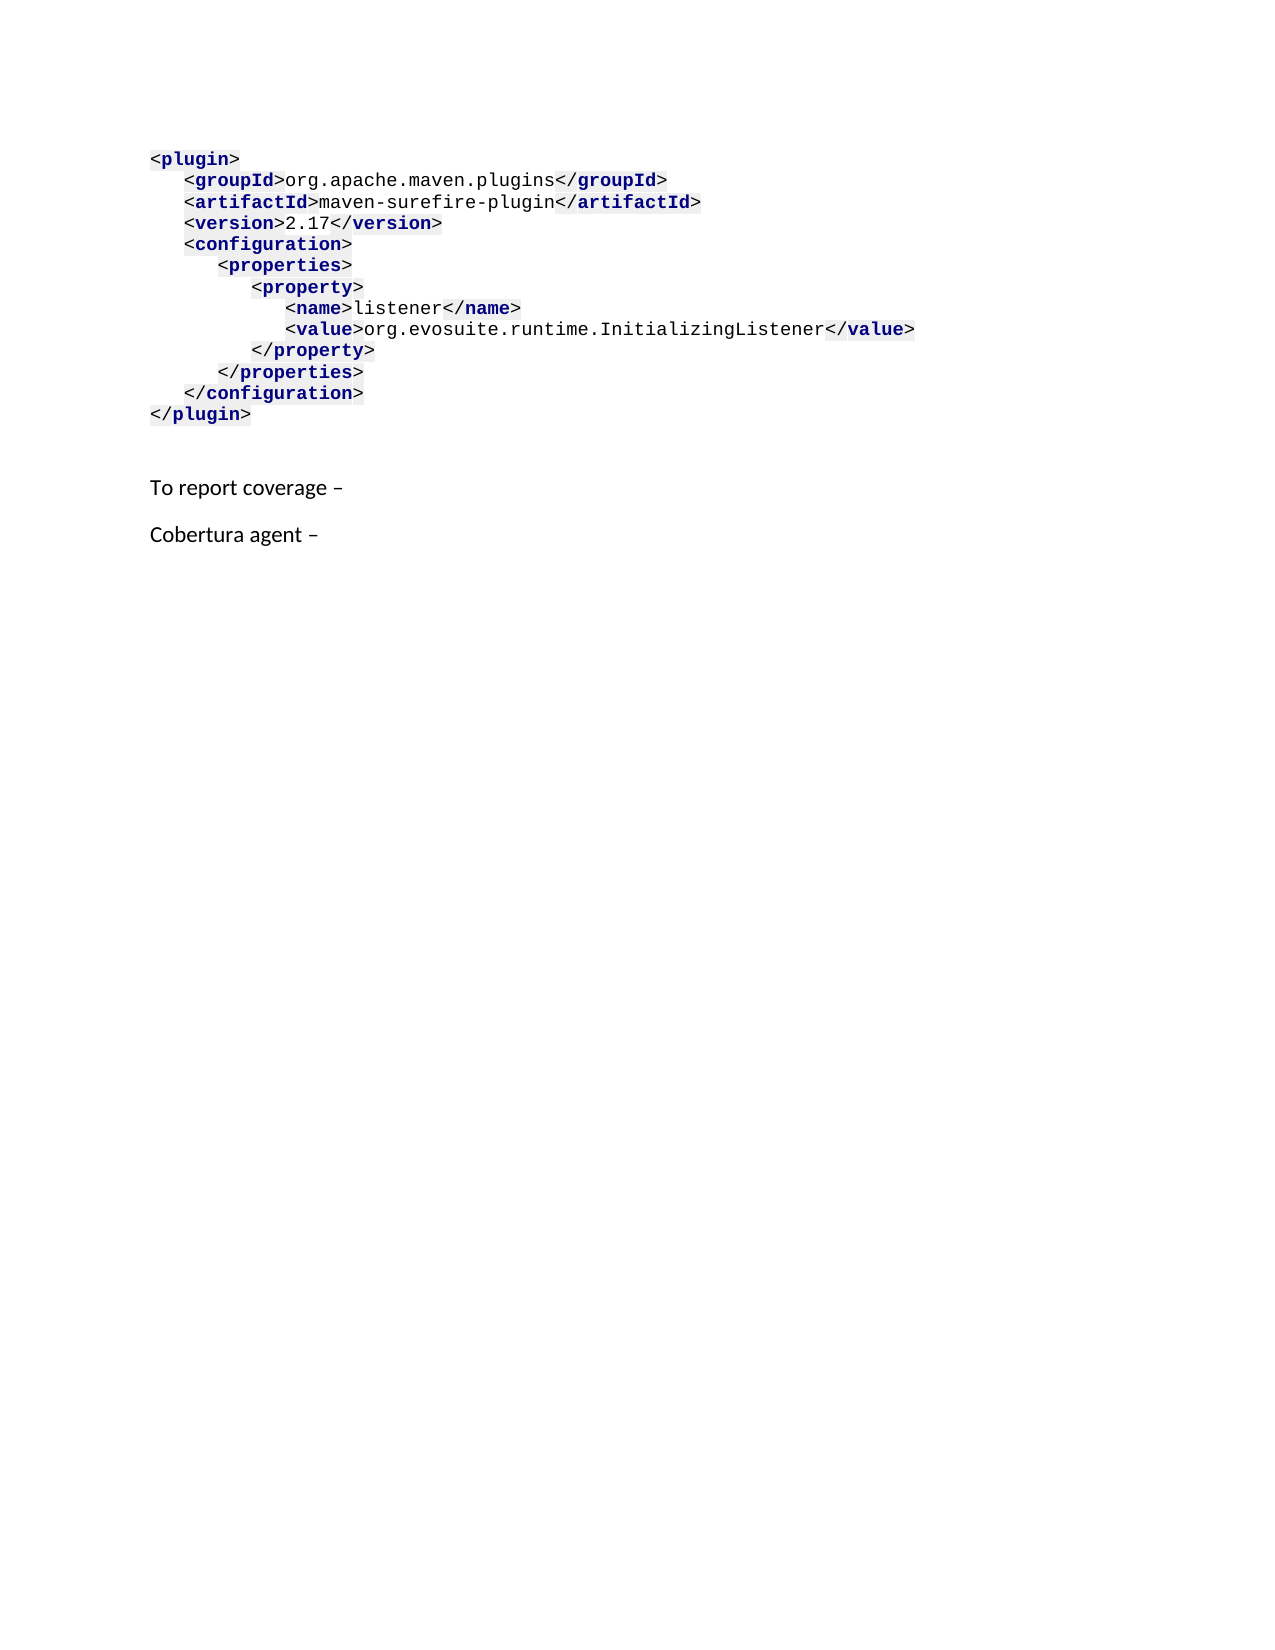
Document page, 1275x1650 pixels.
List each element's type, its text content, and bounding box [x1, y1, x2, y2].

text To report coverage – [150, 473, 1125, 501]
text <plugin> <groupId>org.apache.maven.plugins</groupId> <artifactId>maven-surefire-plugin</artifactId> <version>2.17</version> <configuration> <properties> <property> <name>listener</name> <value>org.evosuite.runtime.InitializingListener</value> </property> </properties> </configuration> </plugin> [150, 150, 1125, 426]
text Cobertura agent – [150, 520, 1125, 548]
